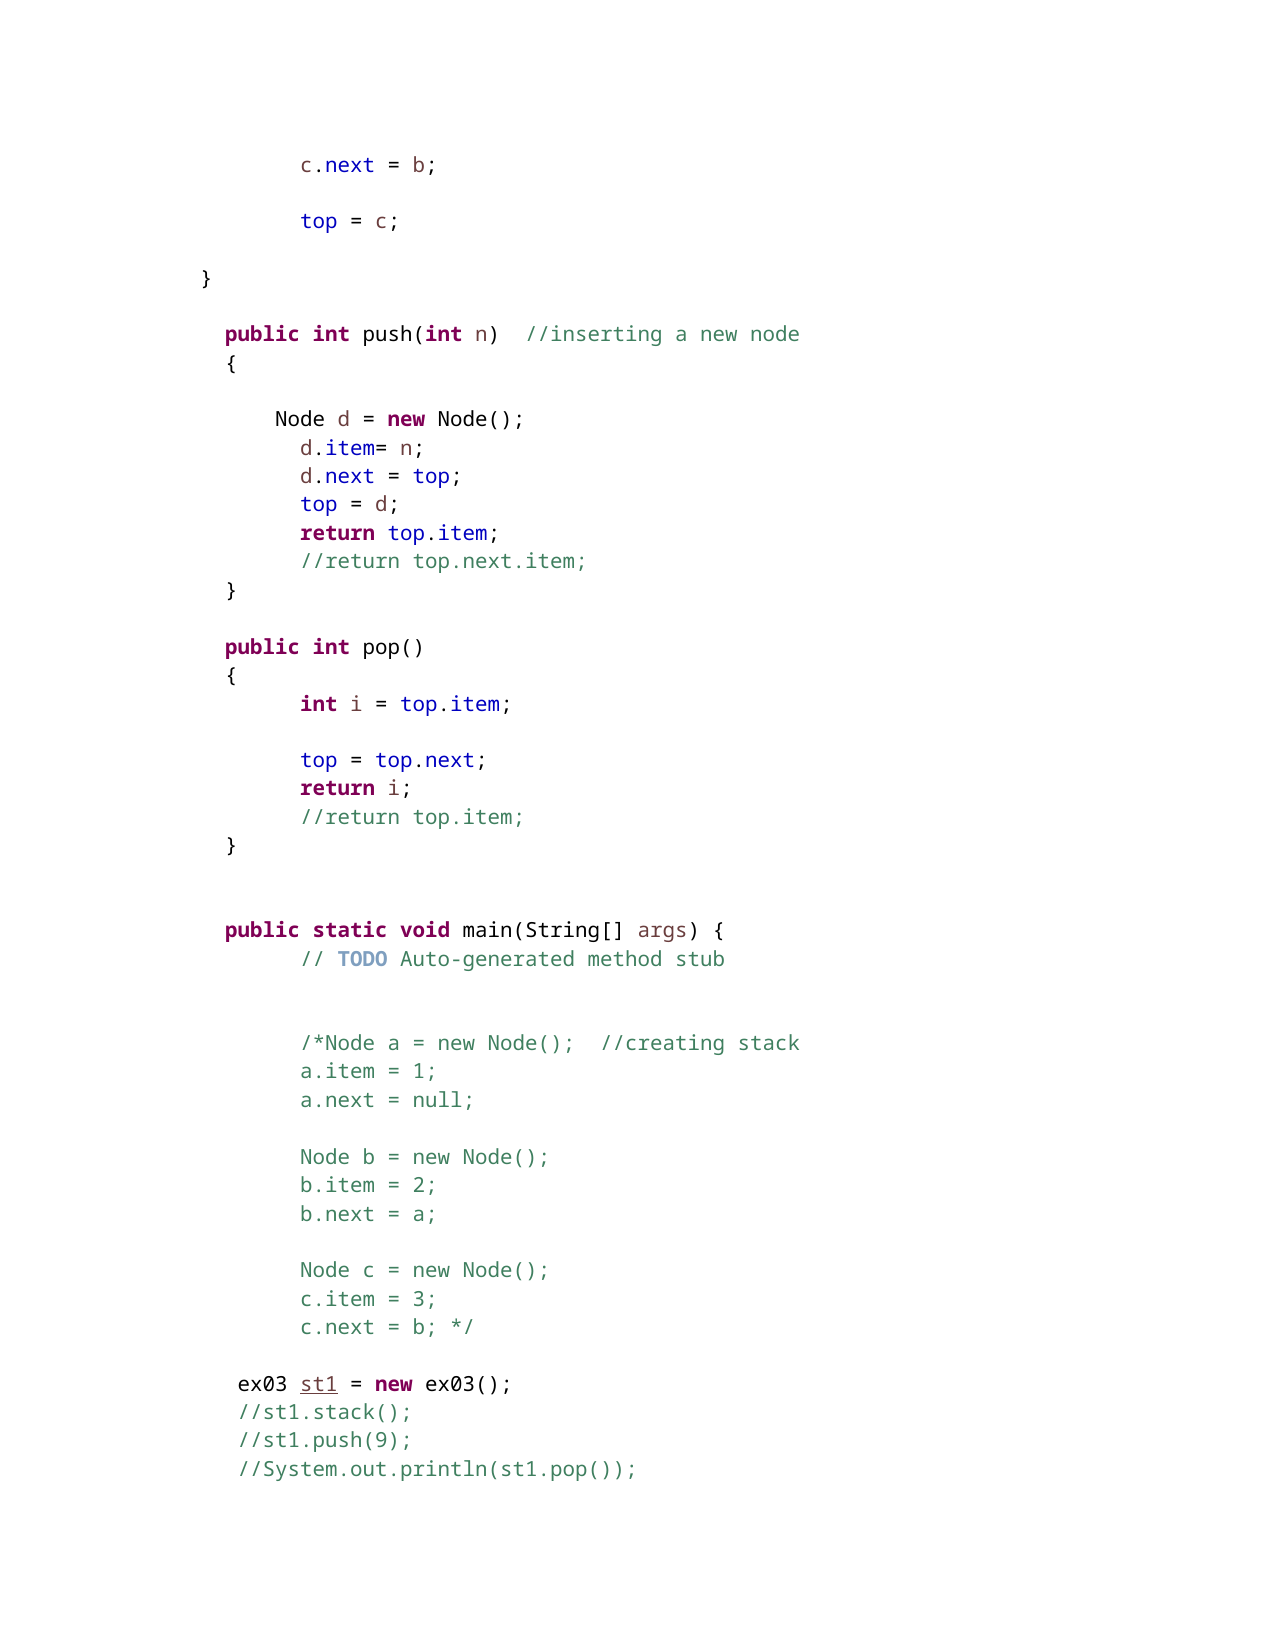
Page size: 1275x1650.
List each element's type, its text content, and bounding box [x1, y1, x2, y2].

text c.next = b; [150, 150, 1125, 178]
text //System.out.println(st1.pop()); [150, 1454, 1125, 1482]
text top = d; [150, 489, 1125, 518]
text Node b = new Node(); [150, 1142, 1125, 1170]
text top = c; [150, 206, 1125, 235]
text Node d = new Node(); [150, 404, 1125, 433]
text //st1.stack(); [150, 1397, 1125, 1426]
text return top.item; [150, 518, 1125, 546]
text { [150, 660, 1125, 689]
text c.item = 3; [150, 1284, 1125, 1312]
text //return top.item; [150, 802, 1125, 830]
text b.item = 2; [150, 1170, 1125, 1199]
text Node c = new Node(); [150, 1255, 1125, 1284]
text public int pop() [150, 632, 1125, 660]
text ex03 st1 = new ex03(); [150, 1369, 1125, 1397]
text public static void main(String[] args) { [150, 915, 1125, 944]
text d.item= n; [150, 433, 1125, 461]
text // TODO Auto-generated method stub [150, 944, 1125, 972]
text top = top.next; [150, 745, 1125, 773]
text a.next = null; [150, 1085, 1125, 1113]
text } [150, 575, 1125, 603]
text return i; [150, 773, 1125, 802]
text b.next = a; [150, 1199, 1125, 1227]
text public int push(int n) //inserting a new node [150, 319, 1125, 348]
text c.next = b; */ [150, 1312, 1125, 1341]
text //return top.next.item; [150, 546, 1125, 575]
text //st1.push(9); [150, 1426, 1125, 1454]
text int i = top.item; [150, 689, 1125, 717]
text } [150, 263, 1125, 291]
text a.item = 1; [150, 1057, 1125, 1085]
text } [150, 830, 1125, 859]
text { [150, 348, 1125, 376]
text /*Node a = new Node(); //creating stack [150, 1028, 1125, 1057]
text d.next = top; [150, 461, 1125, 489]
